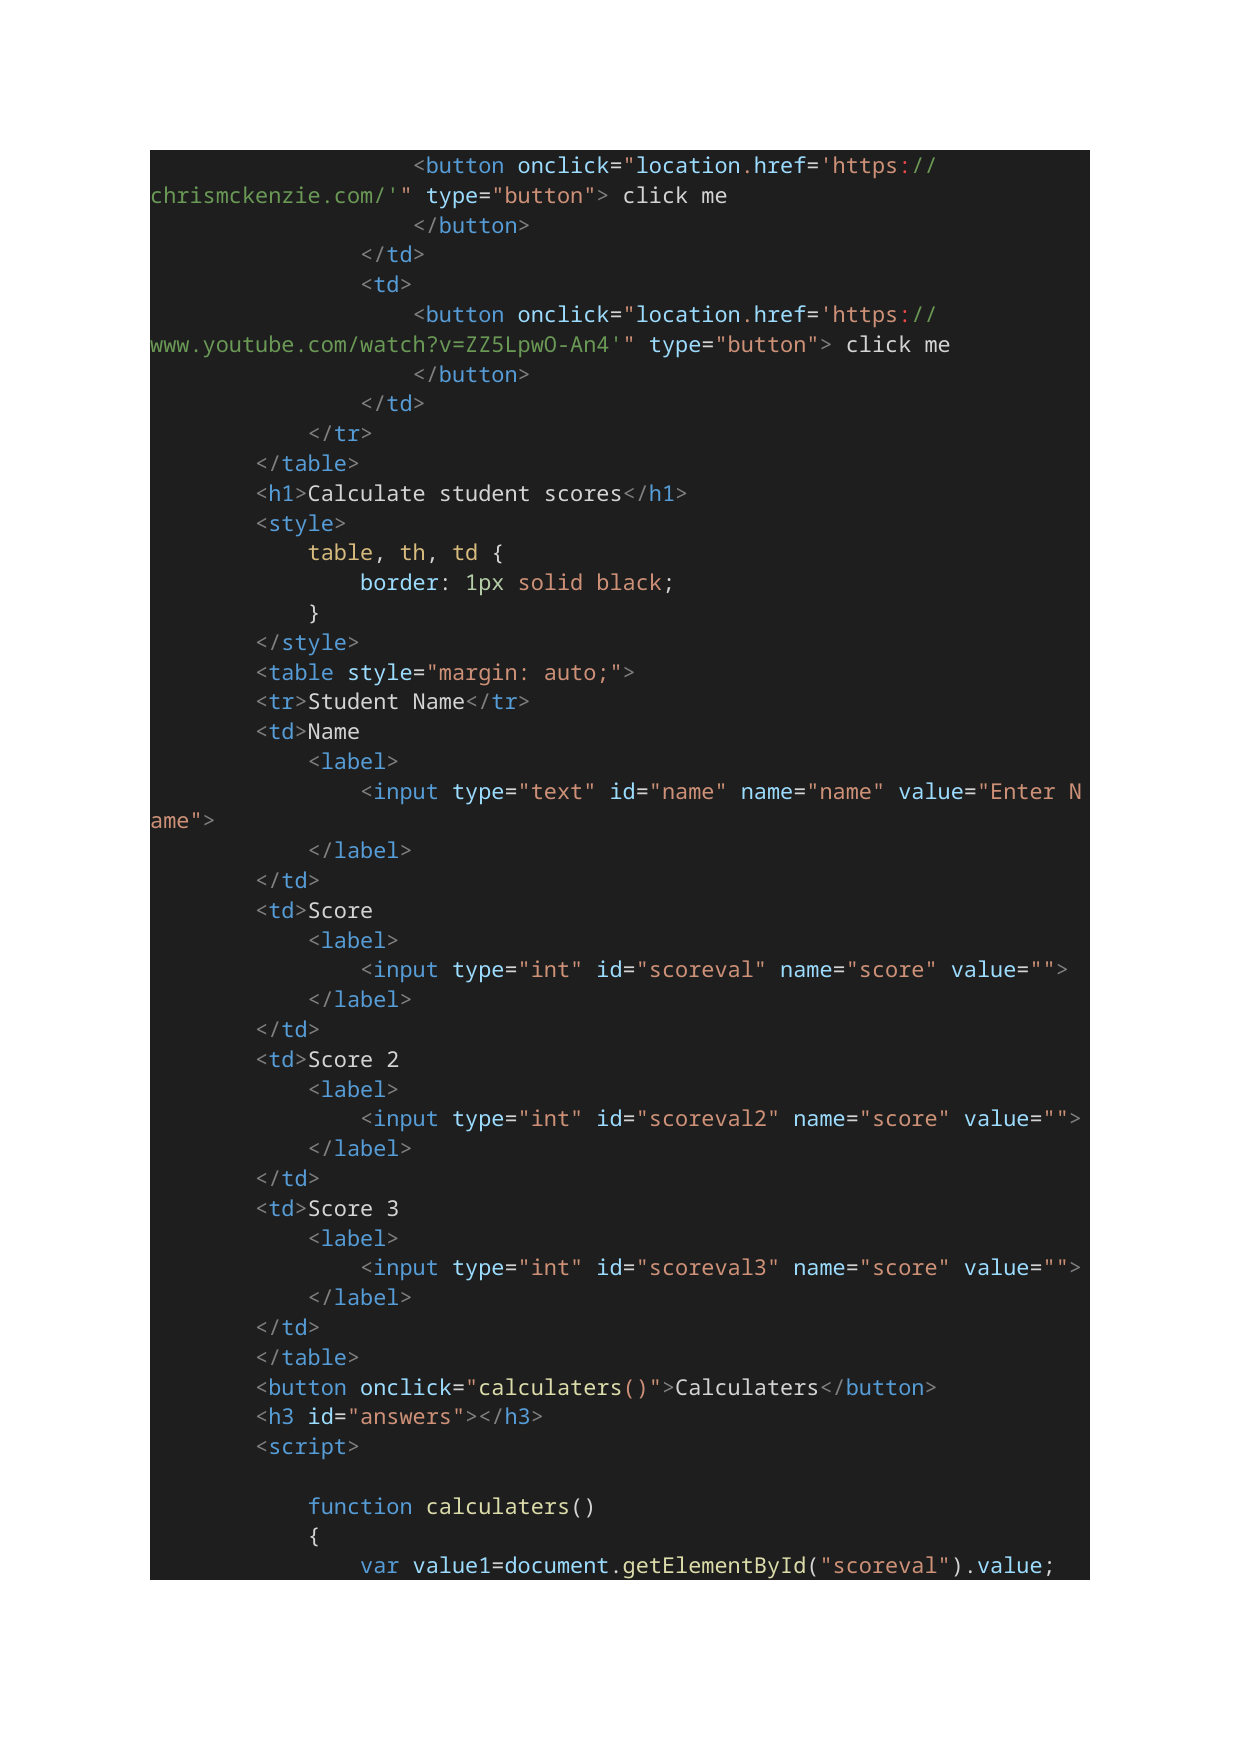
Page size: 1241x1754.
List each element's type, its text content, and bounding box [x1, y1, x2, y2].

text <table style="margin: auto;"> [150, 656, 1090, 686]
text </td> [150, 865, 1090, 895]
text <style> [150, 507, 1090, 537]
text </td> [150, 239, 1090, 269]
text <input type="int" id="scoreval2" name="score" value=""> [150, 1103, 1090, 1133]
text <button onclick="location.href='https://chrismckenzie.com/'" type="button"> click me [150, 150, 1090, 209]
text </style> [150, 627, 1090, 656]
text </table> [150, 1342, 1090, 1371]
text <tr>Student Name</tr> [150, 686, 1090, 716]
text <td>Score 3 [150, 1193, 1090, 1222]
text </td> [150, 1312, 1090, 1342]
text <td> [150, 269, 1090, 299]
text <h1>Calculate student scores</h1> [150, 478, 1090, 507]
text </td> [150, 1163, 1090, 1193]
text <label> [150, 746, 1090, 776]
text </label> [150, 984, 1090, 1014]
text </td> [150, 388, 1090, 418]
text <label> [150, 1073, 1090, 1103]
text <label> [150, 924, 1090, 954]
text table, th, td { [150, 537, 1090, 567]
text var value1=document.getElementById("scoreval").value; [150, 1550, 1090, 1580]
text <button onclick="location.href='https://www.youtube.com/watch?v=ZZ5LpwO-An4'" type="button"> click me [150, 299, 1090, 358]
text <input type="text" id="name" name="name" value="Enter Name"> [150, 776, 1090, 835]
text </button> [150, 209, 1090, 239]
text <input type="int" id="scoreval" name="score" value=""> [150, 954, 1090, 984]
text function calculaters() [150, 1491, 1090, 1520]
text </tr> [150, 418, 1090, 448]
text <td>Score [150, 895, 1090, 924]
text <td>Name [150, 716, 1090, 746]
text <td>Score 2 [150, 1044, 1090, 1073]
text <input type="int" id="scoreval3" name="score" value=""> [150, 1252, 1090, 1282]
text </label> [150, 1282, 1090, 1312]
text </table> [150, 448, 1090, 478]
text <button onclick="calculaters()">Calculaters</button> [150, 1371, 1090, 1401]
text border: 1px solid black; [150, 567, 1090, 597]
text <script> [150, 1431, 1090, 1461]
text } [150, 597, 1090, 627]
text <label> [150, 1222, 1090, 1252]
text </label> [150, 1133, 1090, 1163]
text <h3 id="answers"></h3> [150, 1401, 1090, 1431]
text { [150, 1520, 1090, 1550]
text </label> [150, 835, 1090, 865]
text </button> [150, 358, 1090, 388]
text </td> [150, 1014, 1090, 1044]
